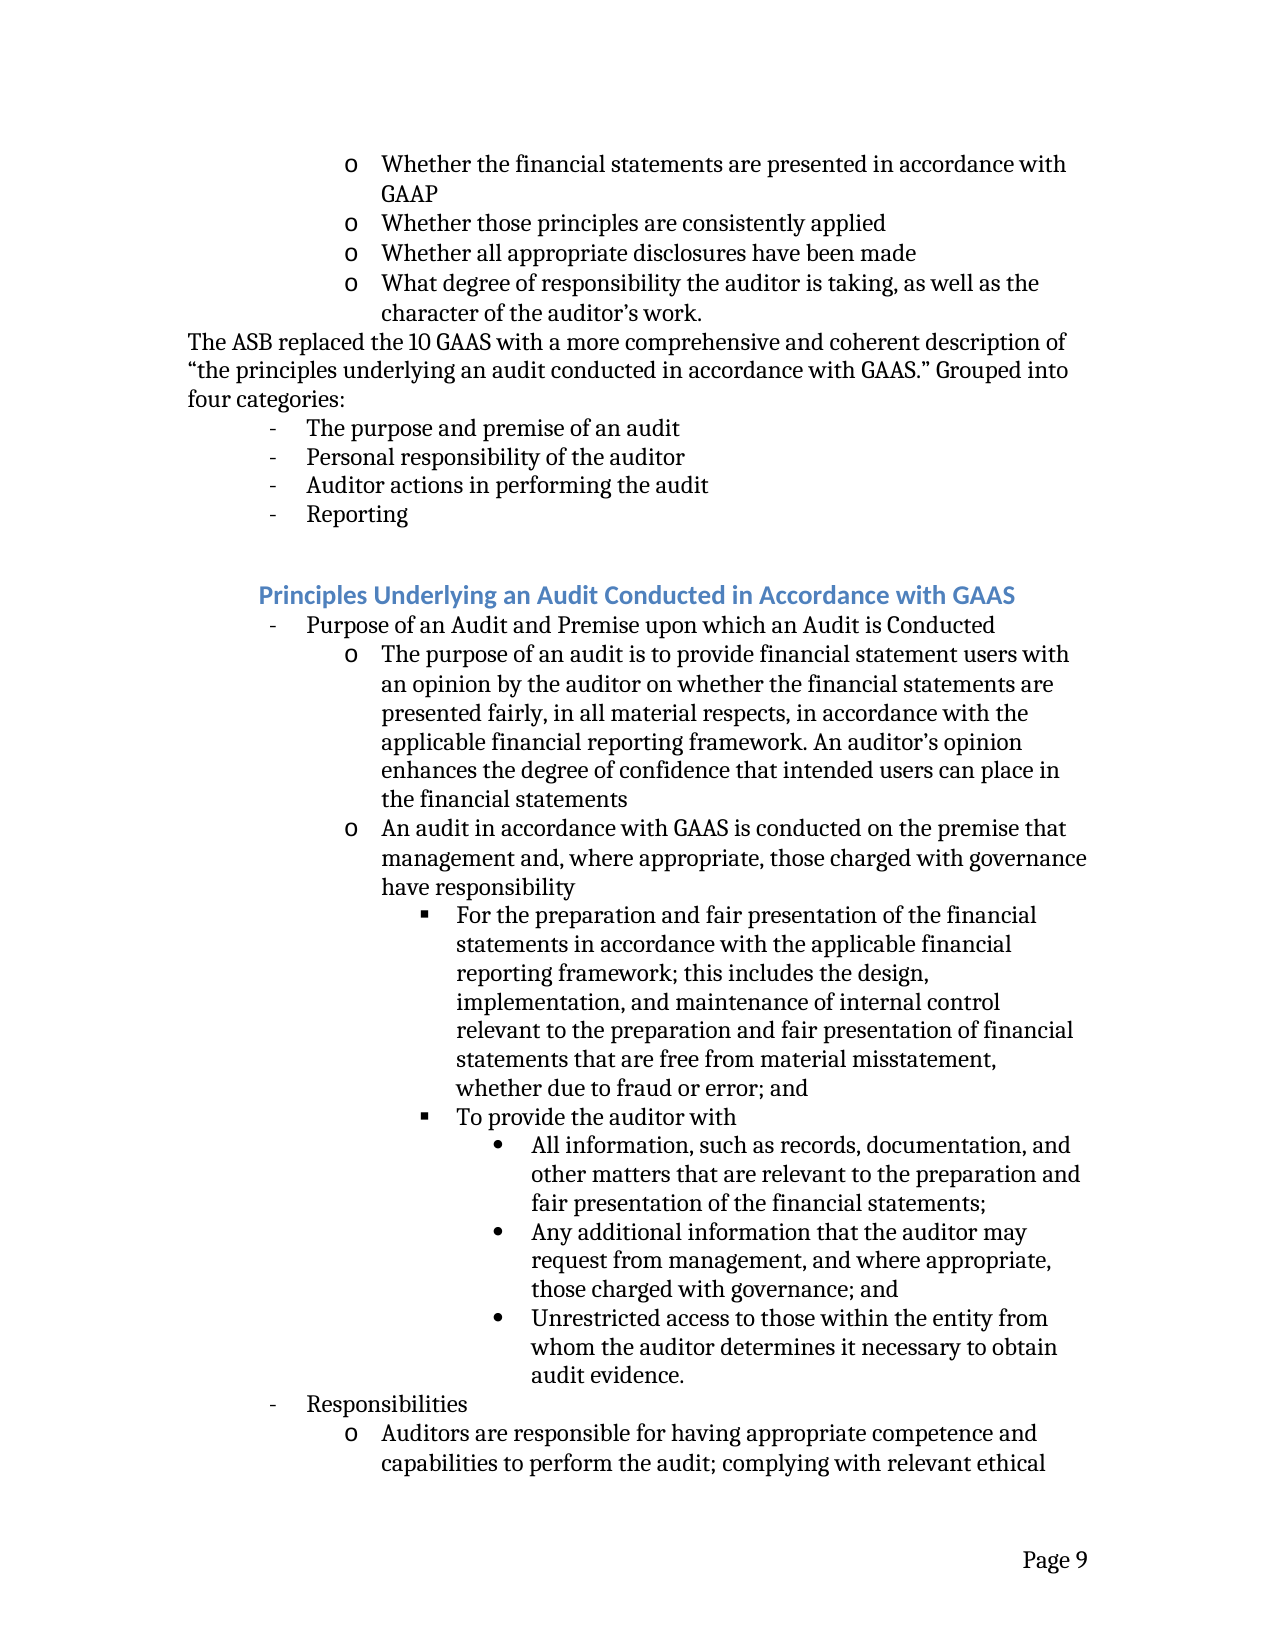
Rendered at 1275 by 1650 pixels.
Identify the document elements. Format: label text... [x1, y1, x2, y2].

list Auditor actions in performing the audit [269, 471, 1087, 500]
list What degree of responsibility the auditor is taking, as well as the character of the auditor’s work. [344, 269, 1087, 327]
list Personal responsibility of the auditor [269, 442, 1087, 471]
list Any additional information that the auditor may request from management, and where appropriate, those charged with governance; and [494, 1218, 1087, 1304]
list Unrestricted access to those within the entity from whom the auditor determines it necessary to obtain audit evidence. [494, 1304, 1087, 1390]
list To provide the auditor with [419, 1103, 1087, 1131]
list Whether the financial statements are presented in accordance with GAAP [344, 150, 1087, 209]
list Purpose of an Audit and Premise upon which an Audit is Conducted [269, 611, 1087, 640]
list Responsibilities [269, 1390, 1087, 1419]
list For the preparation and fair presentation of the financial statements in accordance with the applicable financial reporting framework; this includes the design, implementation, and maintenance of internal control relevant to the preparation and fair presentation of financial statements that are free from material misstatement, whether due to fraud or error; and [419, 901, 1087, 1103]
list Whether all appropriate disclosures have been made [344, 239, 1087, 269]
text The ASB replaced the 10 GAAS with a more comprehensive and coherent description of “the principles underlying an audit conducted in accordance with GAAS.” Grouped into four categories: [187, 327, 1087, 414]
list The purpose and premise of an audit [269, 414, 1087, 442]
list Whether those principles are consistently applied [344, 209, 1087, 239]
list The purpose of an audit is to provide financial statement users with an opinion by the auditor on whether the financial statements are presented fairly, in all material respects, in accordance with the applicable financial reporting framework. An auditor’s opinion enhances the degree of confidence that intended users can place in the financial statements [344, 640, 1087, 814]
list An audit in accordance with GAAS is conducted on the premise that management and, where appropriate, those charged with governance have responsibility [344, 814, 1087, 901]
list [344, 1419, 1087, 1478]
subtitle Principles Underlying an Audit Conducted in Accordance with GAAS [187, 578, 1087, 611]
list Reporting [269, 500, 1087, 529]
list All information, such as records, documentation, and other matters that are relevant to the preparation and fair presentation of the financial statements; [494, 1131, 1087, 1218]
